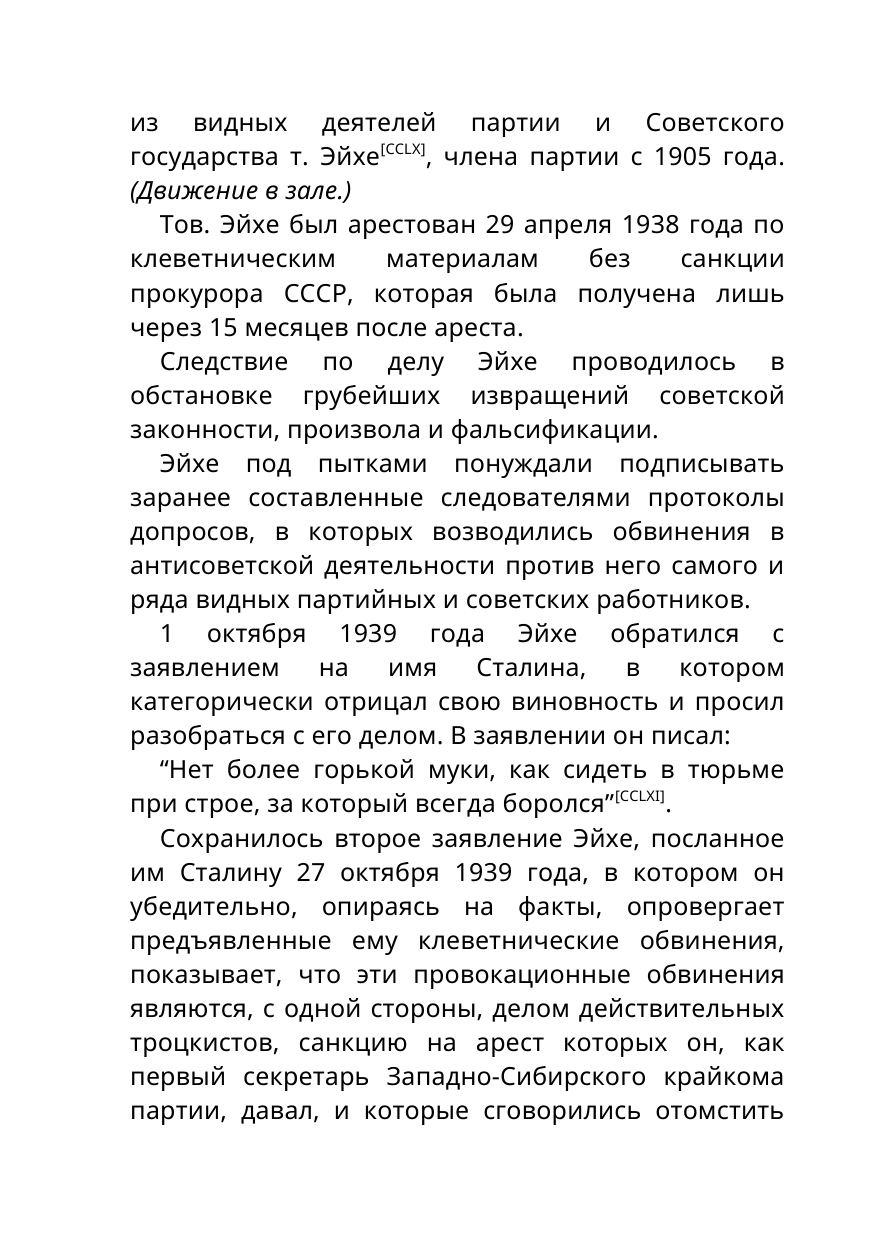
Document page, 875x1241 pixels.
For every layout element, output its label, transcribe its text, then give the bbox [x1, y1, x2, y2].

text Тов. Эйхе был арестован 29 апреля 1938 года по клеветническим материалам без санкции прокурора СССР, которая была получена лишь через 15 месяцев после ареста. [130, 207, 785, 343]
text 1 октября 1939 года Эйхе обратился с заявлением на имя Сталина, в котором категорически отрицал свою виновность и просил разобраться с его делом. В заявлении он писал: [130, 616, 785, 752]
text Следствие по делу Эйхе проводилось в обстановке грубейших извращений советской законности, произвола и фальсификации. [130, 343, 785, 446]
text “Нет более горькой муки, как сидеть в тюрьме при строе, за который всегда боролся”[CCLXI]. [130, 752, 785, 820]
text Эйхе под пытками понуждали подписывать заранее составленные следователями протоколы допросов, в которых возводились обвинения в антисоветской деятельности против него самого и ряда видных партийных и советских работников. [130, 446, 785, 616]
